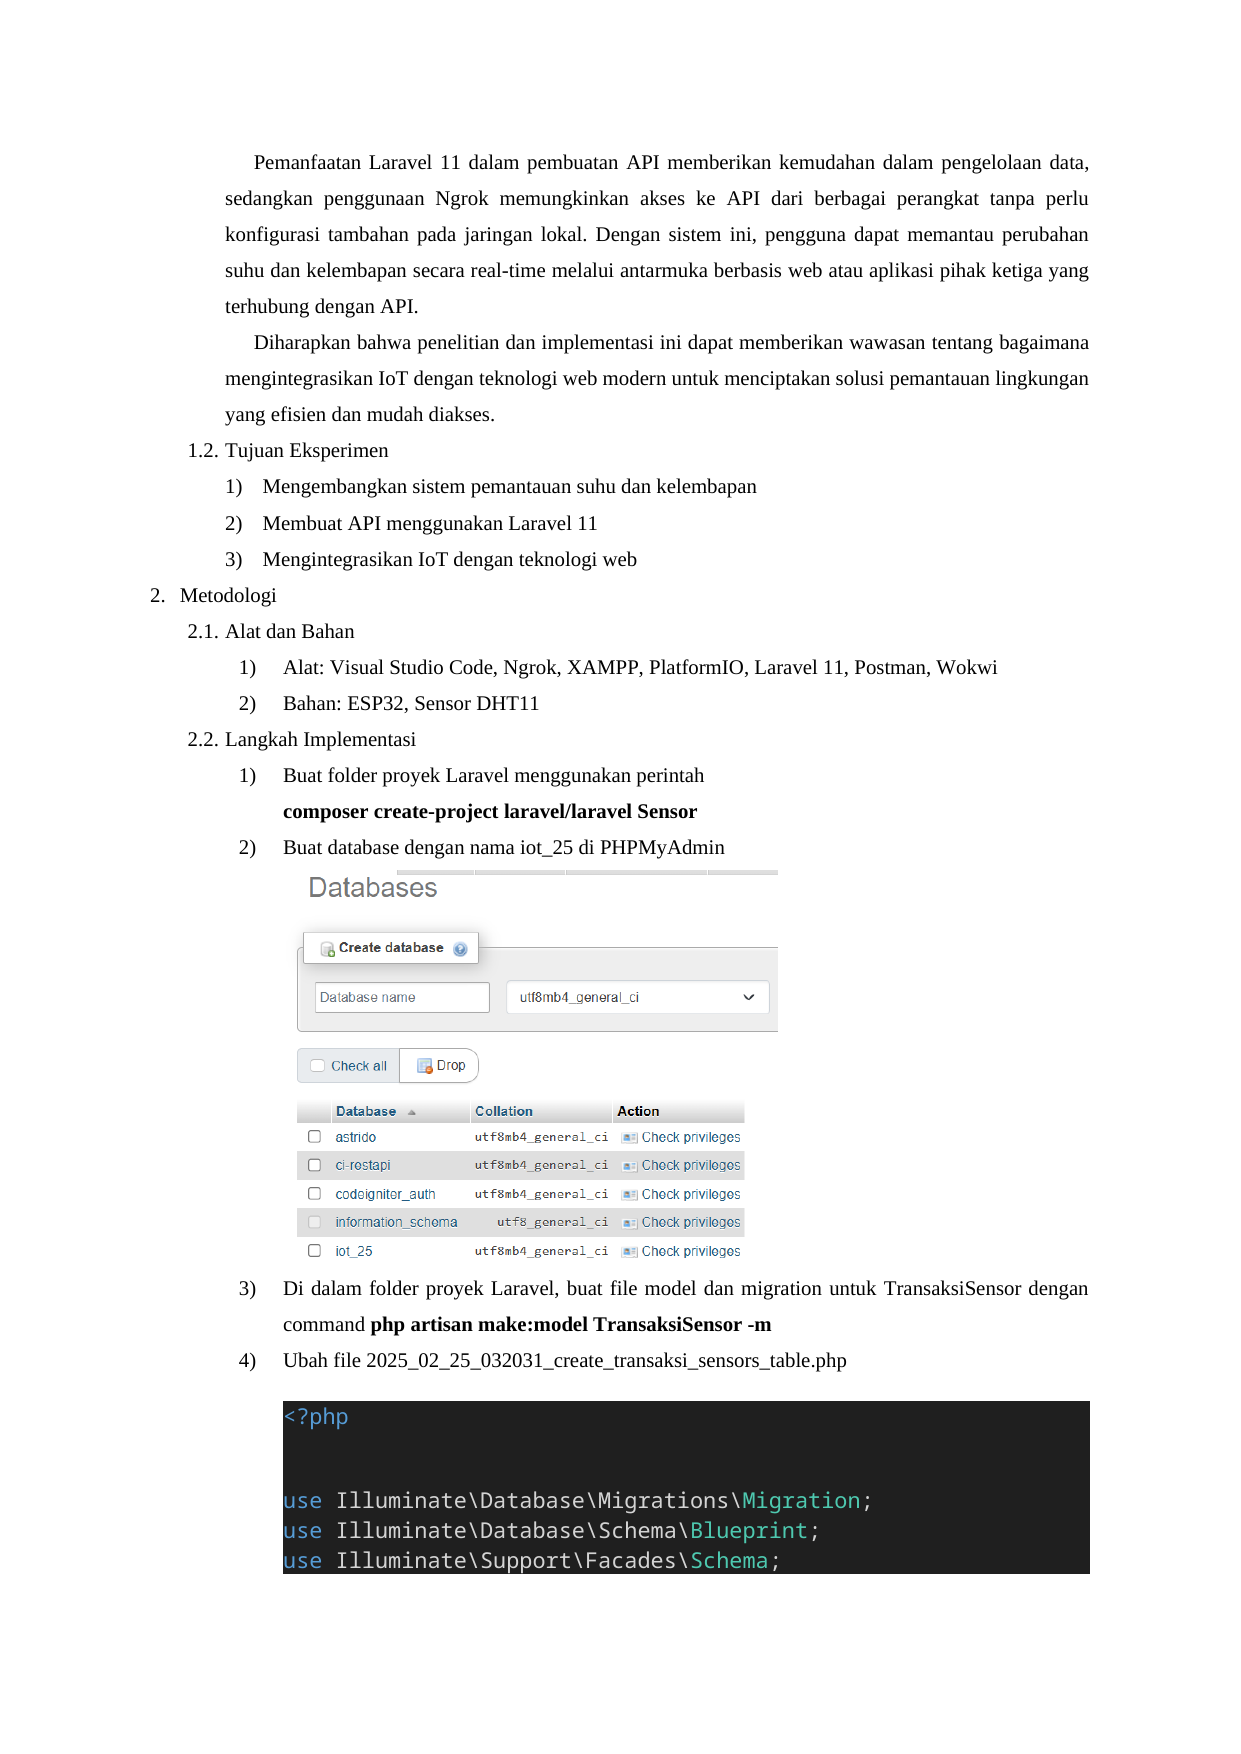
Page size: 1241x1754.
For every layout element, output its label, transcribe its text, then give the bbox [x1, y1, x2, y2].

list Buat database dengan nama iot_25 di PHPMyAdmin [239, 835, 1090, 859]
text use Illuminate\Database\Schema\Blueprint; [283, 1515, 1090, 1545]
list Bahan: ESP32, Sensor DHT11 [239, 691, 1090, 715]
list Pemanfaatan Laravel 11 dalam pembuatan API memberikan kemudahan dalam pengelolaan data, sedangkan penggunaan Ngrok memungkinkan akses ke API dari berbagai perangkat tanpa perlu konfigurasi tambahan pada jaringan lokal. Dengan sistem ini, pengguna dapat memantau perubahan suhu dan kelembapan secara real-time melalui antarmuka berbasis web atau aplikasi pihak ketiga yang terhubung dengan API. [225, 150, 1090, 318]
text use Illuminate\Support\Facades\Schema; [283, 1545, 1090, 1574]
list Mengintegrasikan IoT dengan teknologi web [225, 546, 1090, 571]
list Di dalam folder proyek Laravel, buat file model dan migration untuk TransaksiSensor dengan command php artisan make:model TransaksiSensor -m [239, 1276, 1090, 1336]
list Alat dan Bahan [187, 618, 1090, 643]
list Mengembangkan sistem pemantauan suhu dan kelembapan [225, 474, 1090, 498]
list composer create-project laravel/laravel Sensor [283, 799, 1090, 823]
list Alat: Visual Studio Code, Ngrok, XAMPP, PlatformIO, Laravel 11, Postman, Wokwi [239, 654, 1090, 679]
picture [282, 870, 778, 1262]
text use Illuminate\Database\Migrations\Migration; [283, 1485, 1090, 1515]
list Buat folder proyek Laravel menggunakan perintah [239, 763, 1090, 787]
text <?php [283, 1401, 1090, 1430]
list Metodologi [150, 582, 1090, 607]
list Langkah Implementasi [187, 727, 1090, 751]
list Diharapkan bahwa penelitian dan implementasi ini dapat memberikan wawasan tentang bagaimana mengintegrasikan IoT dengan teknologi web modern untuk menciptakan solusi pemantauan lingkungan yang efisien dan mudah diakses. [225, 330, 1090, 426]
list Tujuan Eksperimen [187, 438, 1090, 462]
list Membuat API menggunakan Laravel 11 [225, 510, 1090, 534]
list Ubah file 2025_02_25_032031_create_transaksi_sensors_table.php [239, 1348, 1090, 1372]
